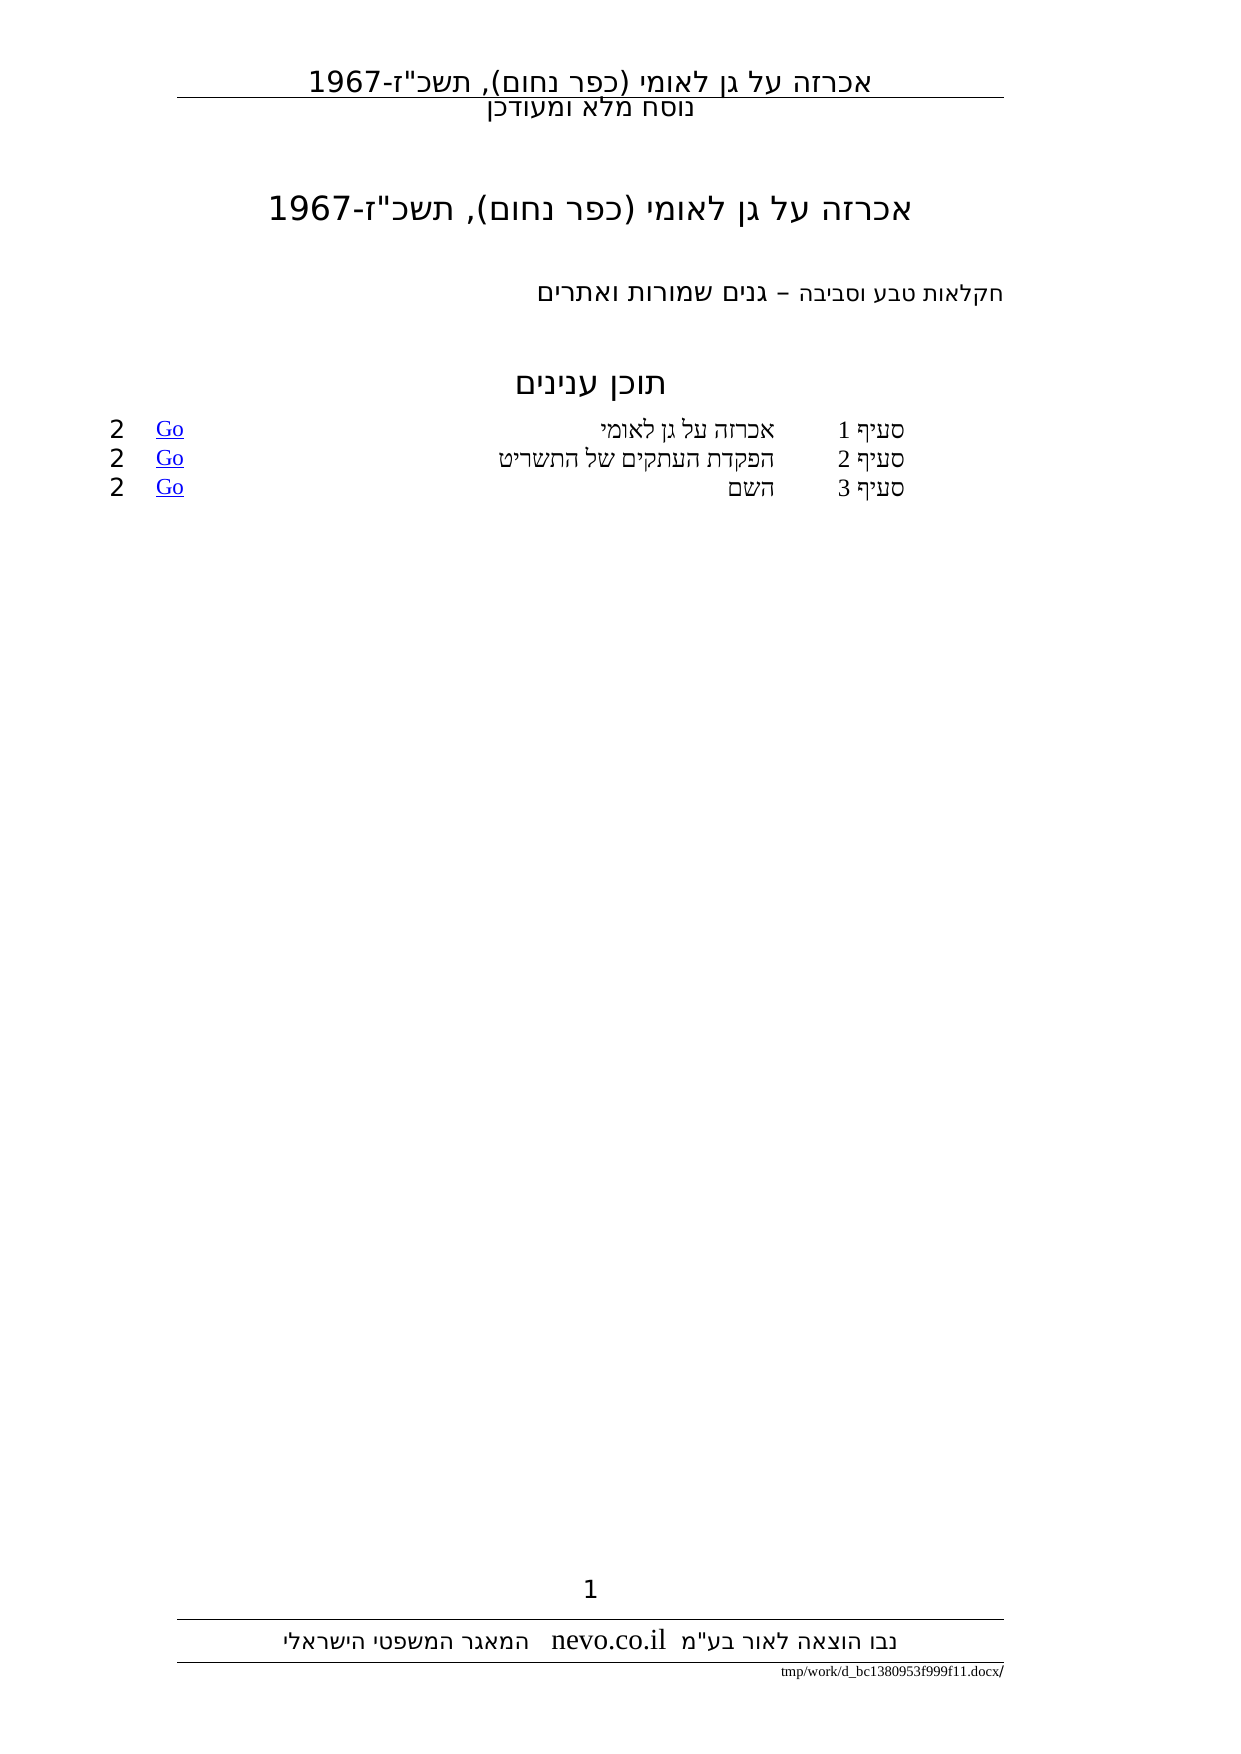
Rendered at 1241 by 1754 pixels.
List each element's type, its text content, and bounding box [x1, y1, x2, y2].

table_header אכרזה על גן לאומי [195, 415, 786, 444]
table_cell סעיף 2 [786, 444, 916, 473]
table_cell 2 [48, 473, 136, 502]
table_cell סעיף 3 [786, 473, 916, 502]
text תוכן ענינים [177, 363, 1004, 402]
table_cell Go [136, 444, 195, 473]
table_cell 2 [48, 444, 136, 473]
table_header Go [136, 415, 195, 444]
text חקלאות טבע וסביבה – גנים שמורות ואתרים [59, 276, 1004, 307]
table_header סעיף 1 [786, 415, 916, 444]
table_cell הפקדת העתקים של התשריט [195, 444, 786, 473]
table_header 2 [48, 415, 136, 444]
text אכרזה על גן לאומי (כפר נחום), תשכ"ז-1967 [177, 189, 1004, 228]
table_cell Go [136, 473, 195, 502]
table_cell השם [195, 473, 786, 502]
